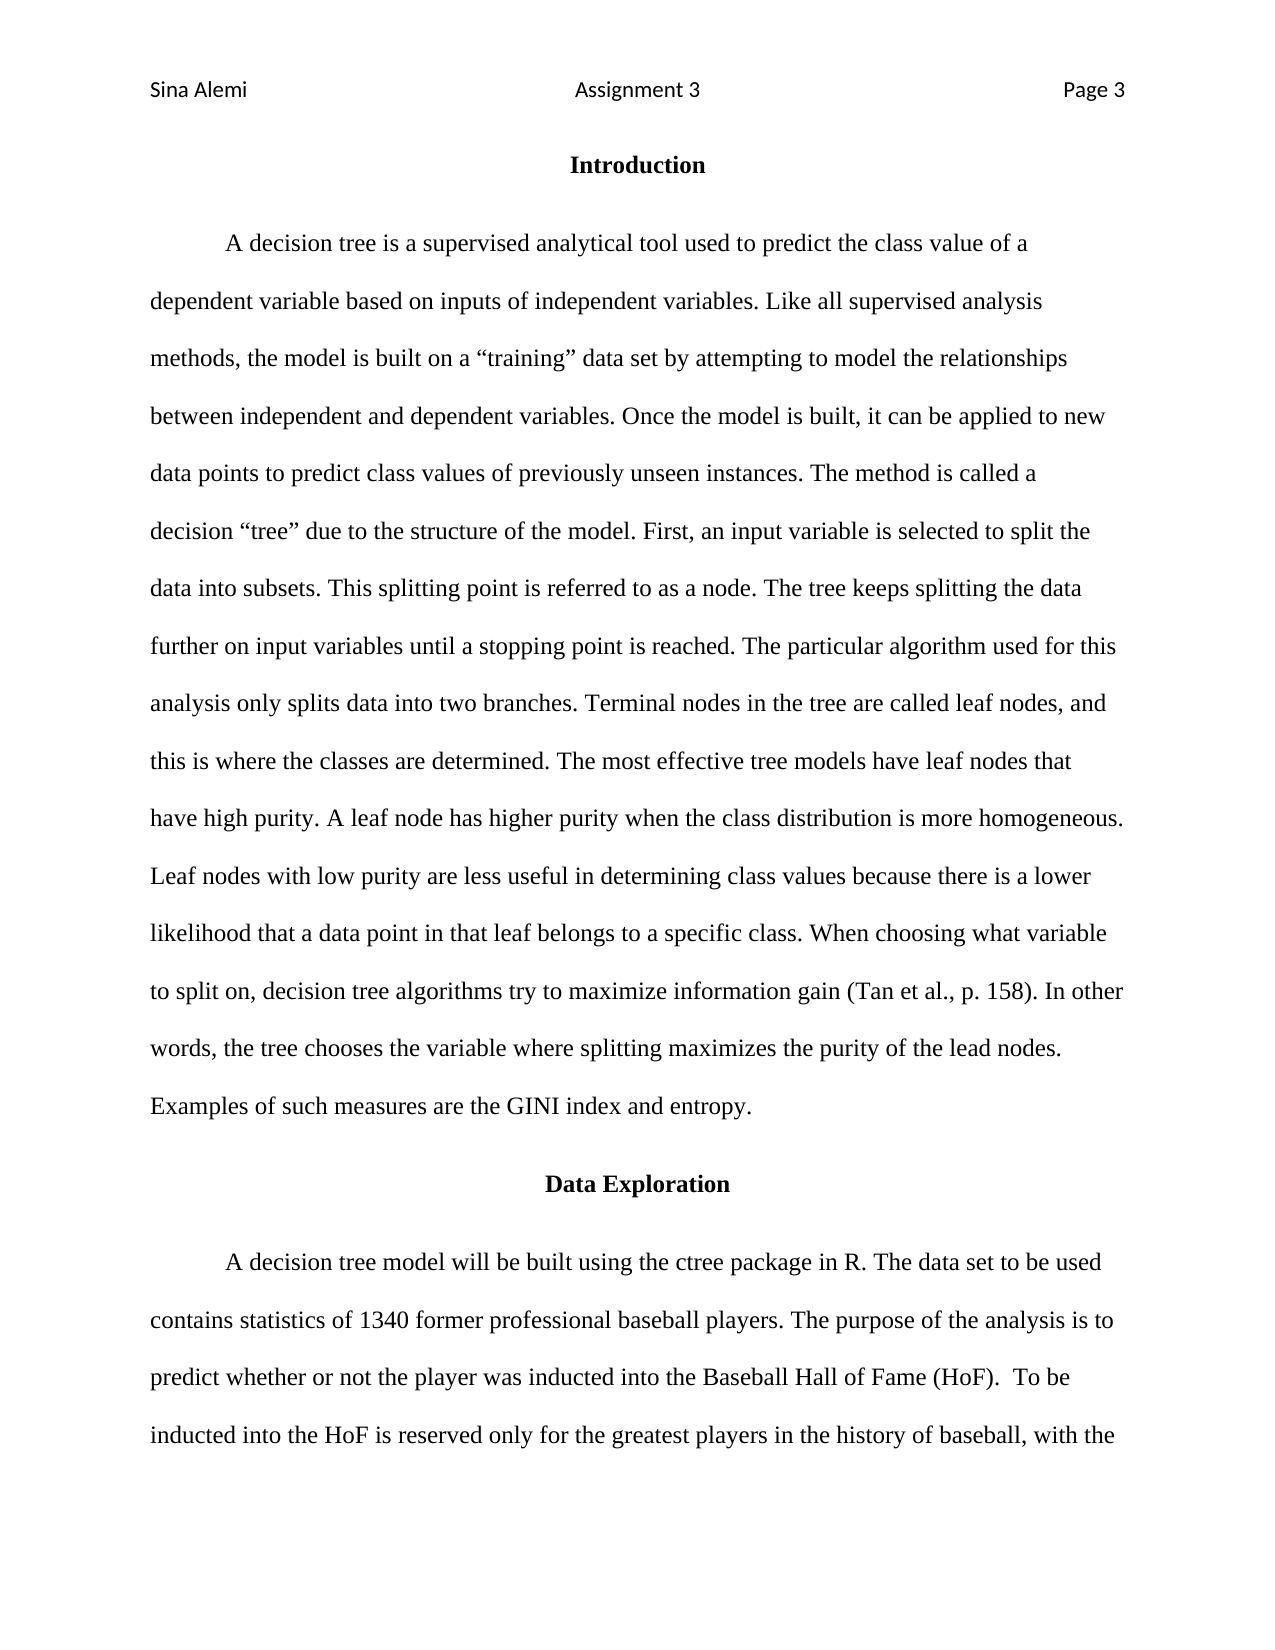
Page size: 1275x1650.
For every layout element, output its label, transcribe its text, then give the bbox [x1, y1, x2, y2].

text A decision tree is a supervised analytical tool used to predict the class value of a dependent variable based on inputs of independent variables. Like all supervised analysis methods, the model is built on a “training” data set by attempting to model the relationships between independent and dependent variables. Once the model is built, it can be applied to new data points to predict class values of previously unseen instances. The method is called a decision “tree” due to the structure of the model. First, an input variable is selected to split the data into subsets. This splitting point is referred to as a node. The tree keeps splitting the data further on input variables until a stopping point is reached. The particular algorithm used for this analysis only splits data into two branches. Terminal nodes in the tree are called leaf nodes, and this is where the classes are determined. The most effective tree models have leaf nodes that have high purity. A leaf node has higher purity when the class distribution is more homogeneous. Leaf nodes with low purity are less useful in determining class values because there is a lower likelihood that a data point in that leaf belongs to a specific class. When choosing what variable to split on, decision tree algorithms try to maximize information gain (Tan et al., p. 158). In other words, the tree chooses the variable where splitting maximizes the purity of the lead nodes. Examples of such measures are the GINI index and entropy. [150, 228, 1125, 1119]
text Data Exploration [150, 1169, 1125, 1198]
text Introduction [150, 150, 1125, 179]
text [150, 1247, 1125, 1449]
